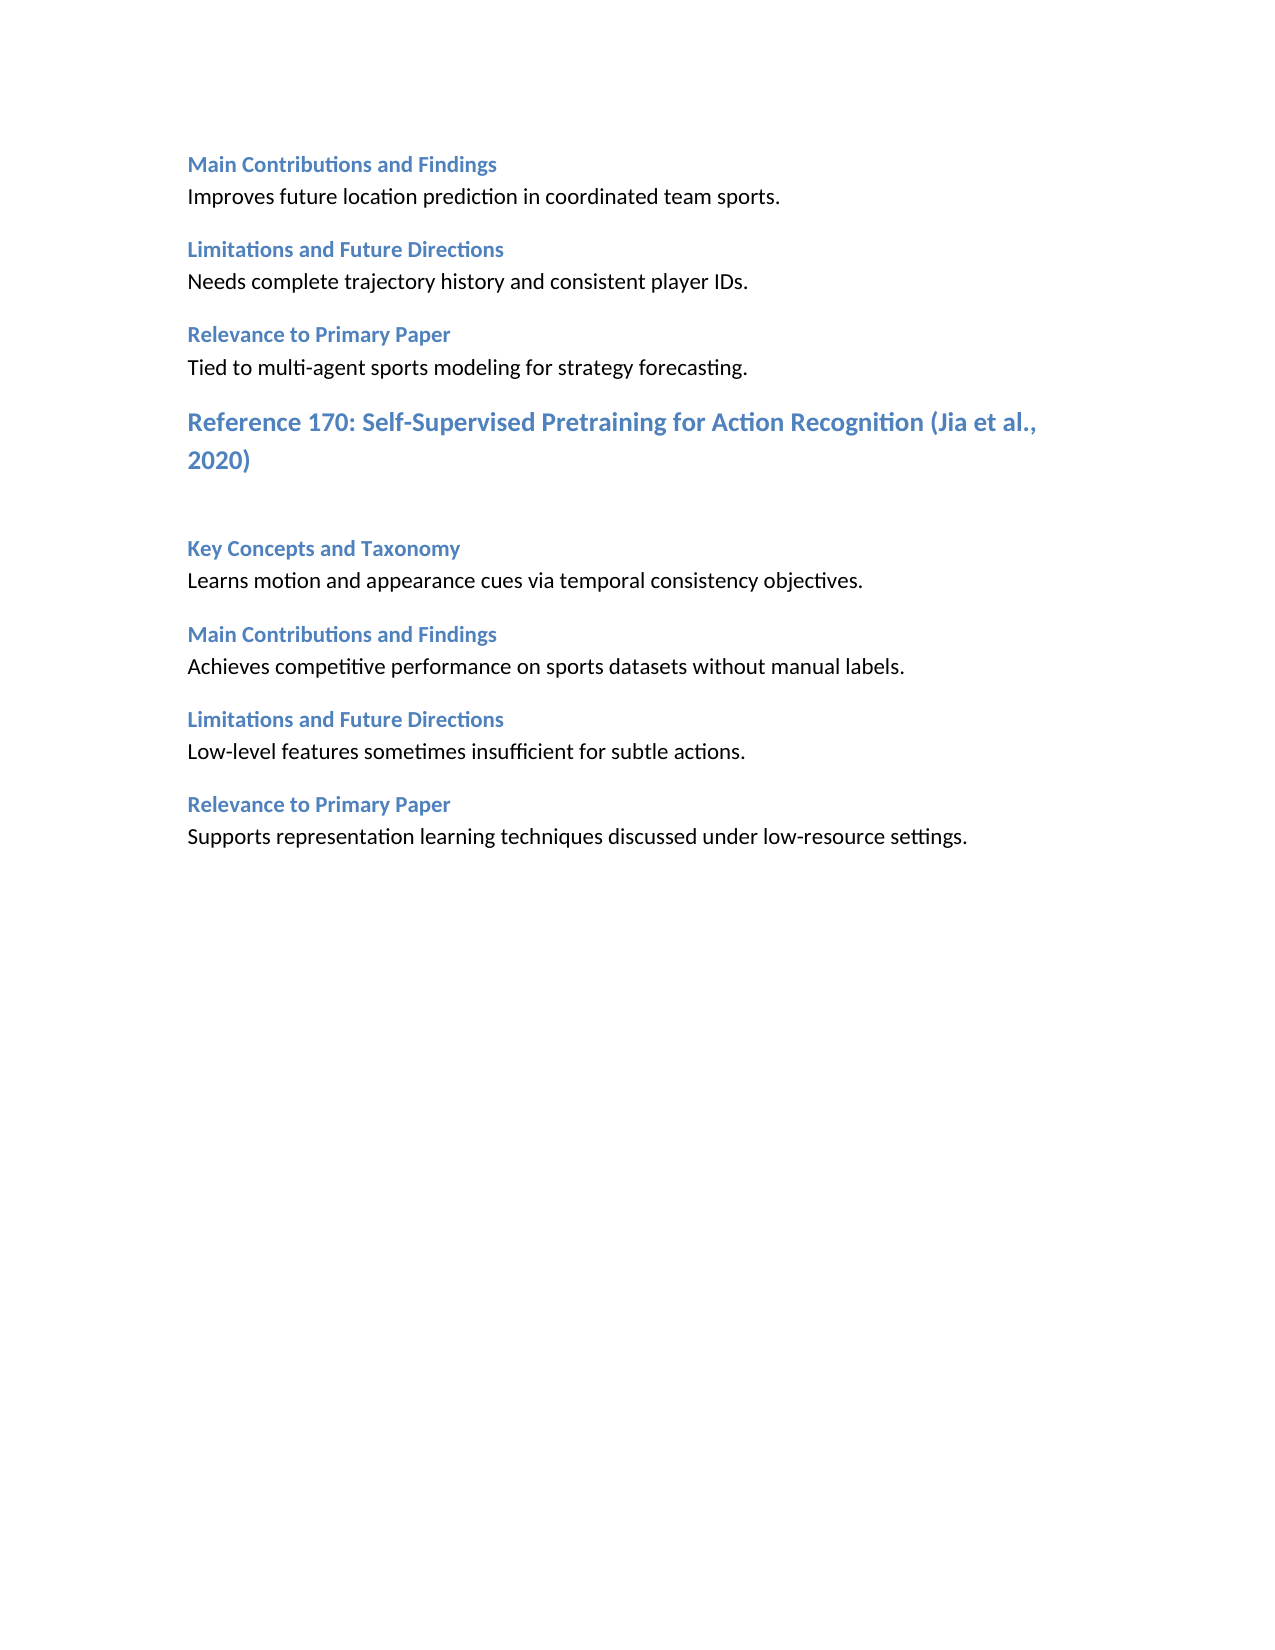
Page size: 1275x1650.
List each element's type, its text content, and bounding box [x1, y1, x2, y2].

text Needs complete trajectory history and consistent player IDs. [187, 267, 1087, 295]
subtitle Main Contributions and Findings [187, 620, 1087, 648]
text Achieves competitive performance on sports datasets without manual labels. [187, 652, 1087, 680]
subtitle Limitations and Future Directions [187, 235, 1087, 263]
subtitle Key Concepts and Taxonomy [187, 534, 1087, 562]
text Low-level features sometimes insufficient for subtle actions. [187, 737, 1087, 765]
subtitle Limitations and Future Directions [187, 705, 1087, 733]
text Learns motion and appearance cues via temporal consistency objectives. [187, 567, 1087, 595]
text Improves future location prediction in coordinated team sports. [187, 182, 1087, 210]
subtitle Reference 170: Self-Supervised Pretraining for Action Recognition (Jia et al., 2020) [187, 406, 1087, 477]
subtitle Main Contributions and Findings [187, 150, 1087, 178]
text Tied to multi-agent sports modeling for strategy forecasting. [187, 353, 1087, 381]
subtitle Relevance to Primary Paper [187, 320, 1087, 348]
subtitle Relevance to Primary Paper [187, 790, 1087, 818]
text Supports representation learning techniques discussed under low-resource settings. [187, 822, 1087, 850]
